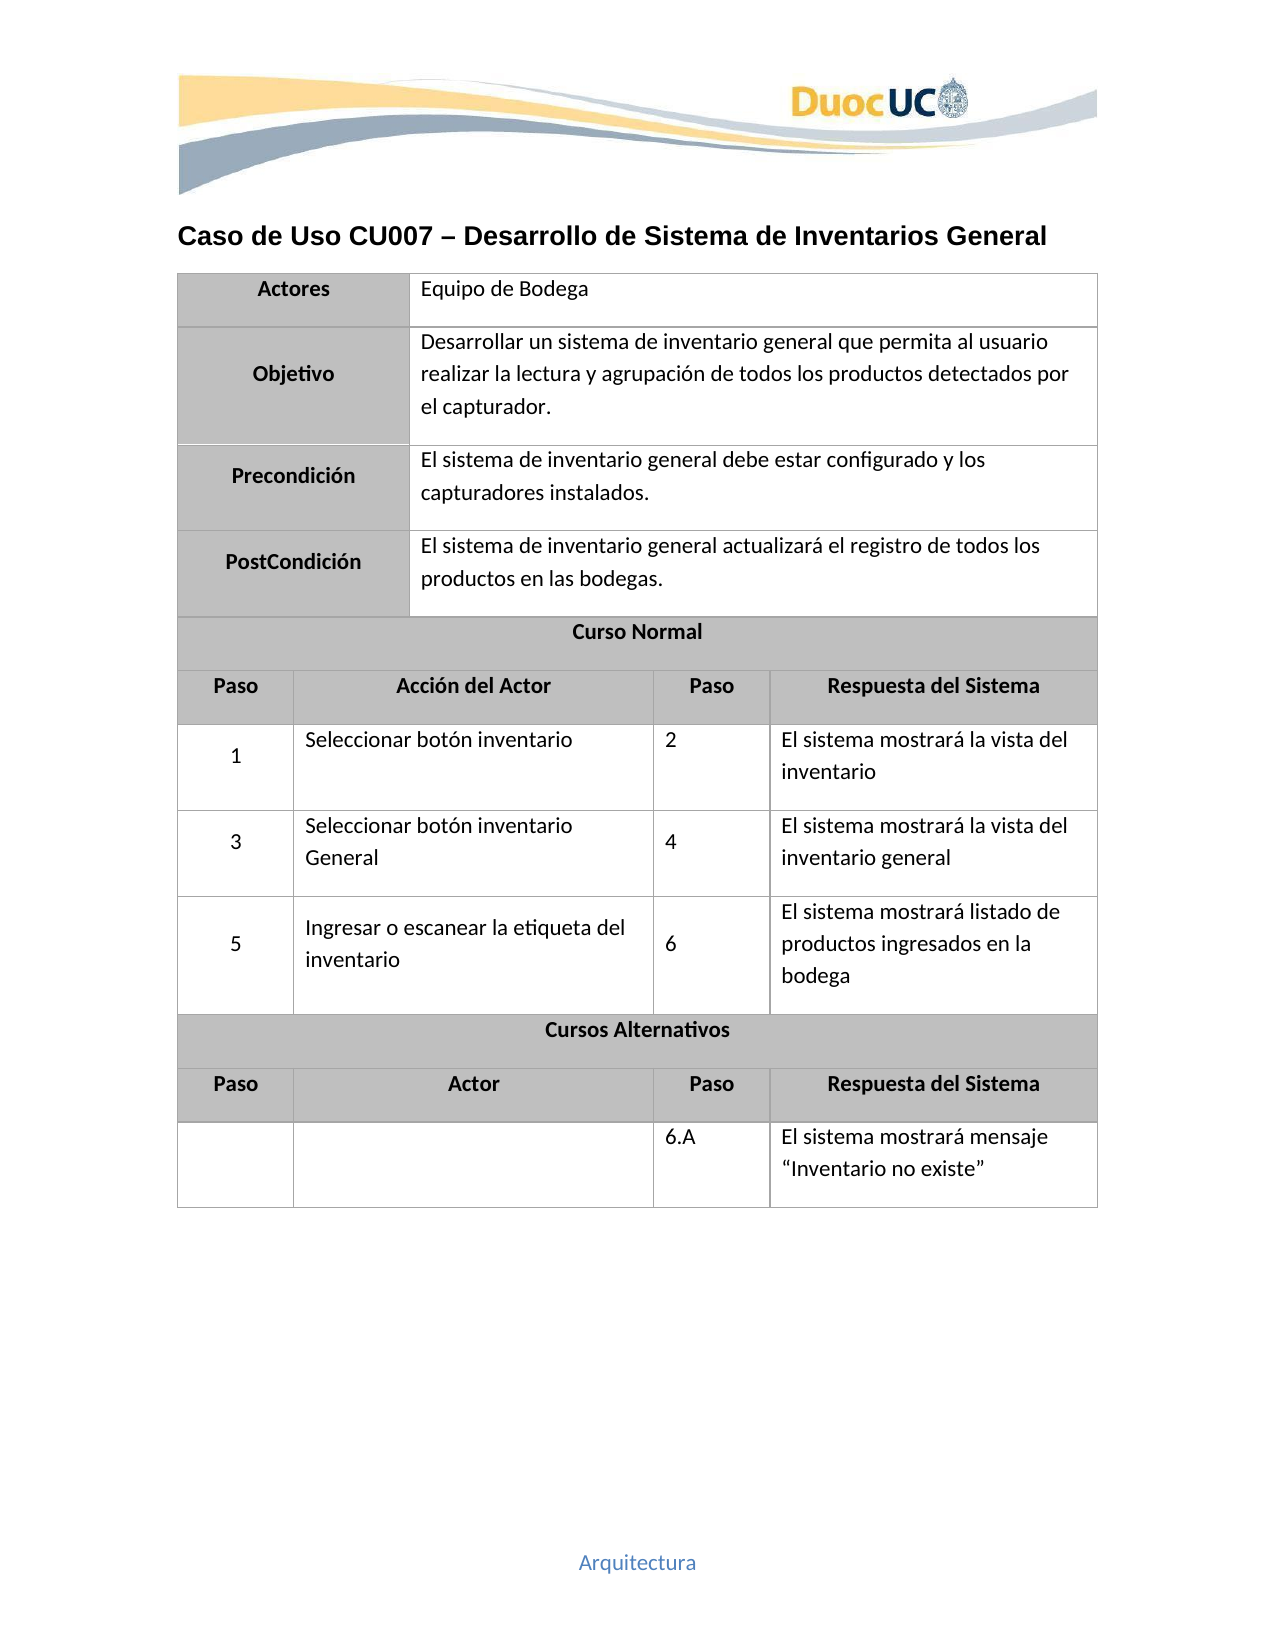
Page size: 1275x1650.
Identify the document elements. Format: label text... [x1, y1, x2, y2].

table_cell 5 [178, 897, 293, 1014]
table_cell Paso [178, 671, 293, 724]
table_cell Ingresar o escanear la etiqueta del inventario [294, 897, 653, 1014]
table_cell Respuesta del Sistema [771, 671, 1097, 724]
table_header Equipo de Bodega [410, 274, 1097, 326]
table_cell Curso Normal [178, 618, 1097, 670]
table_cell Paso [654, 1069, 769, 1121]
table_cell 6.A [654, 1123, 769, 1207]
table_cell Cursos Alternativos [178, 1015, 1097, 1068]
table_header Actores [178, 274, 409, 326]
table_cell Actor [294, 1069, 653, 1121]
table_cell [178, 1123, 293, 1207]
table_cell 2 [654, 725, 769, 810]
table_cell El sistema mostrará la vista del inventario general [771, 811, 1097, 896]
table_cell Respuesta del Sistema [771, 1069, 1097, 1121]
table_cell El sistema mostrará la vista del inventario [771, 725, 1097, 810]
table_cell 4 [654, 811, 769, 896]
table_cell PostCondición [178, 531, 409, 616]
table_cell Desarrollar un sistema de inventario general que permita al usuario realizar la lectura y agrupación de todos los productos detectados por el capturador. [410, 328, 1097, 444]
table_cell Paso [654, 671, 769, 724]
table_cell Precondición [178, 446, 409, 530]
table_cell El sistema de inventario general debe estar configurado y los capturadores instalados. [410, 446, 1097, 530]
table_cell Paso [178, 1069, 293, 1121]
text Caso de Uso CU007 – Desarrollo de Sistema de Inventarios General [177, 219, 1098, 251]
table_cell 1 [178, 725, 293, 810]
table_cell El sistema mostrará listado de productos ingresados en la bodega [771, 897, 1097, 1014]
table_cell 3 [178, 811, 293, 896]
table_cell 6 [654, 897, 769, 1014]
table_cell Seleccionar botón inventario [294, 725, 653, 810]
table_cell Acción del Actor [294, 671, 653, 724]
table_cell El sistema de inventario general actualizará el registro de todos los productos en las bodegas. [410, 531, 1097, 616]
table_cell Objetivo [178, 328, 409, 444]
picture [177, 73, 1098, 195]
table_cell [294, 1123, 653, 1207]
table_cell El sistema mostrará mensaje “Inventario no existe” [771, 1123, 1097, 1207]
table_cell Seleccionar botón inventario General [294, 811, 653, 896]
